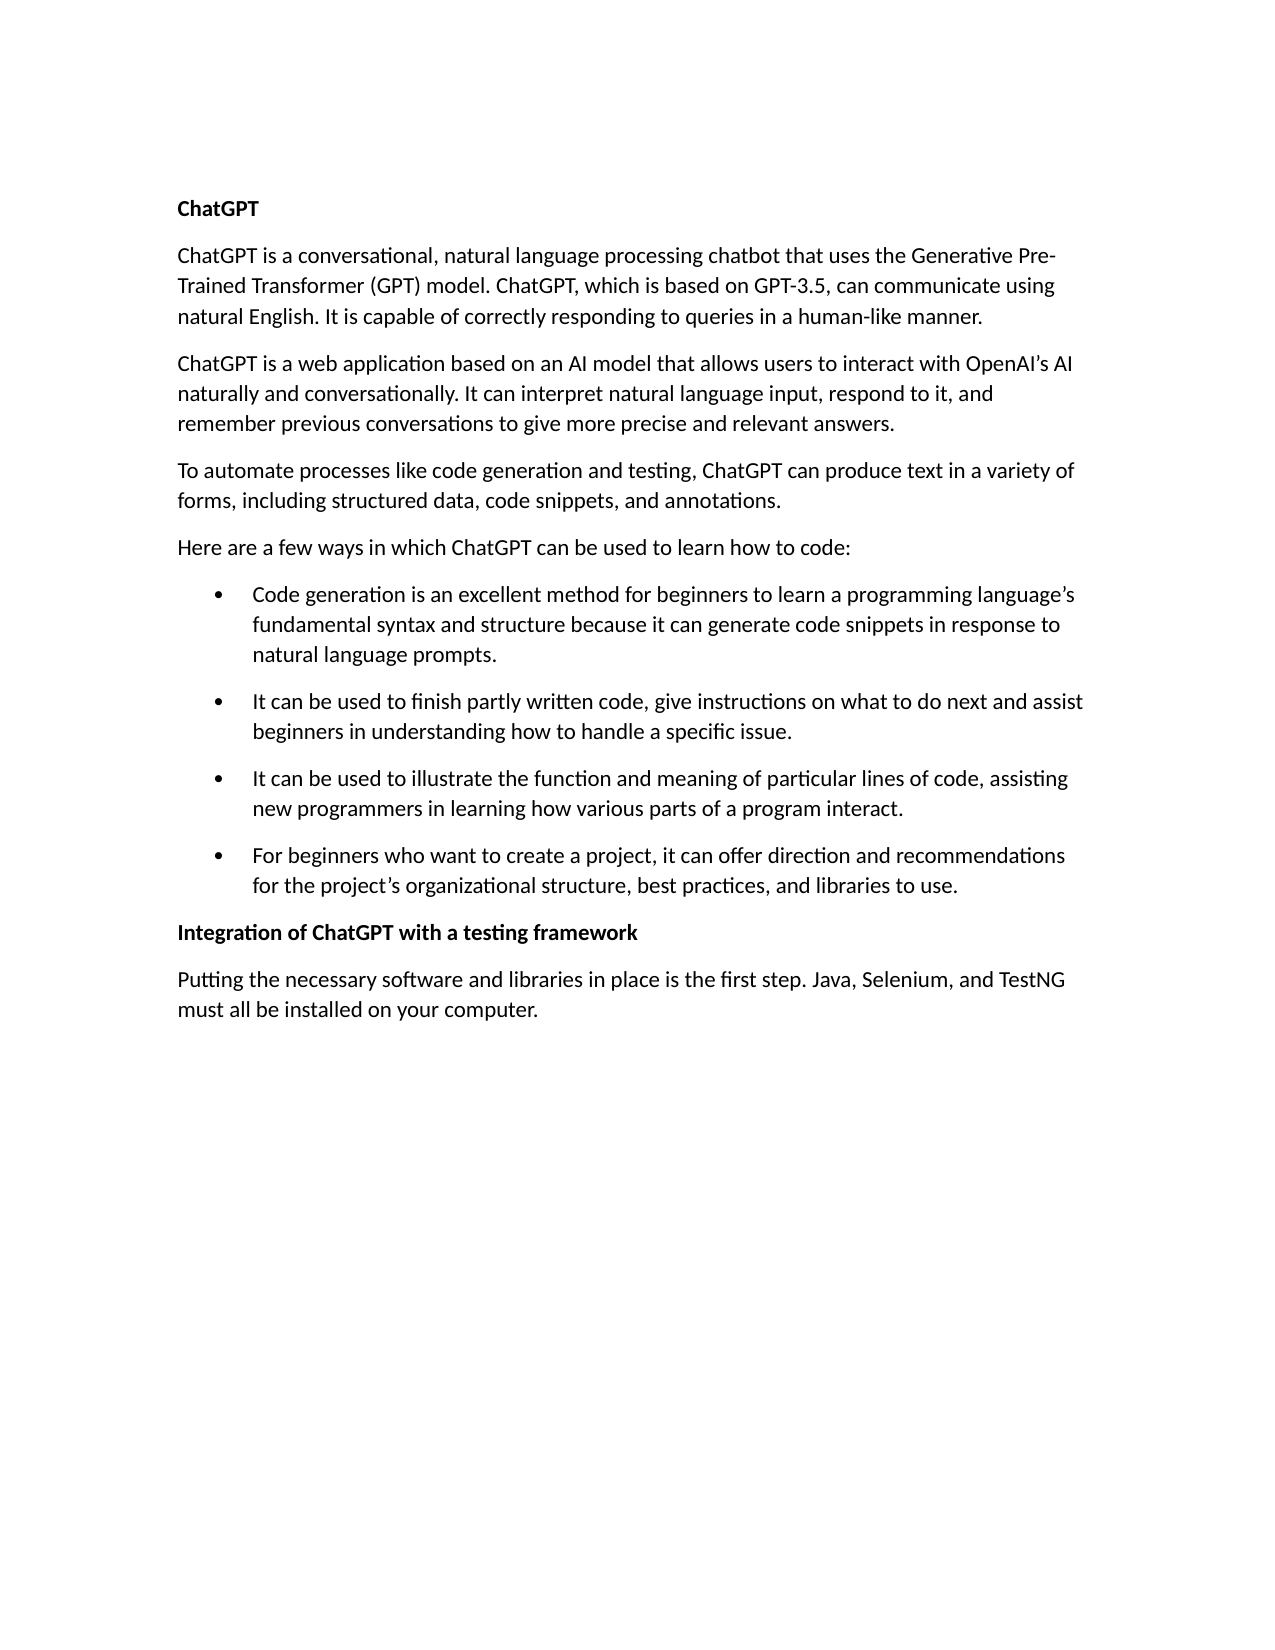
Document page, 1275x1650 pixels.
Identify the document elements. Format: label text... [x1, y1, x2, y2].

text ChatGPT is a web application based on an AI model that allows users to interact with OpenAI’s AI naturally and conversationally. It can interpret natural language input, respond to it, and remember previous conversations to give more precise and relevant answers. [177, 349, 1098, 437]
text To automate processes like code generation and testing, ChatGPT can produce text in a variety of forms, including structured data, code snippets, and annotations. [177, 456, 1098, 514]
text Here are a few ways in which ChatGPT can be used to learn how to code: [177, 533, 1098, 561]
text Integration of ChatGPT with a testing framework [177, 918, 1098, 946]
list It can be used to illustrate the function and meaning of particular lines of code, assisting new programmers in learning how various parts of a program interact. [215, 764, 1098, 822]
text ChatGPT is a conversational, natural language processing chatbot that uses the Generative Pre-Trained Transformer (GPT) model. ChatGPT, which is based on GPT-3.5, can communicate using natural English. It is capable of correctly responding to queries in a human-like manner. [177, 241, 1098, 330]
list Code generation is an excellent method for beginners to learn a programming language’s fundamental syntax and structure because it can generate code snippets in response to natural language prompts. [215, 580, 1098, 668]
text Putting the necessary software and libraries in place is the first step. Java, Selenium, and TestNG must all be installed on your computer. [177, 965, 1098, 1023]
list It can be used to finish partly written code, give instructions on what to do next and assist beginners in understanding how to handle a specific issue. [215, 687, 1098, 745]
list For beginners who want to create a project, it can offer direction and recommendations for the project’s organizational structure, best practices, and libraries to use. [215, 841, 1098, 899]
text ChatGPT [177, 194, 1098, 222]
